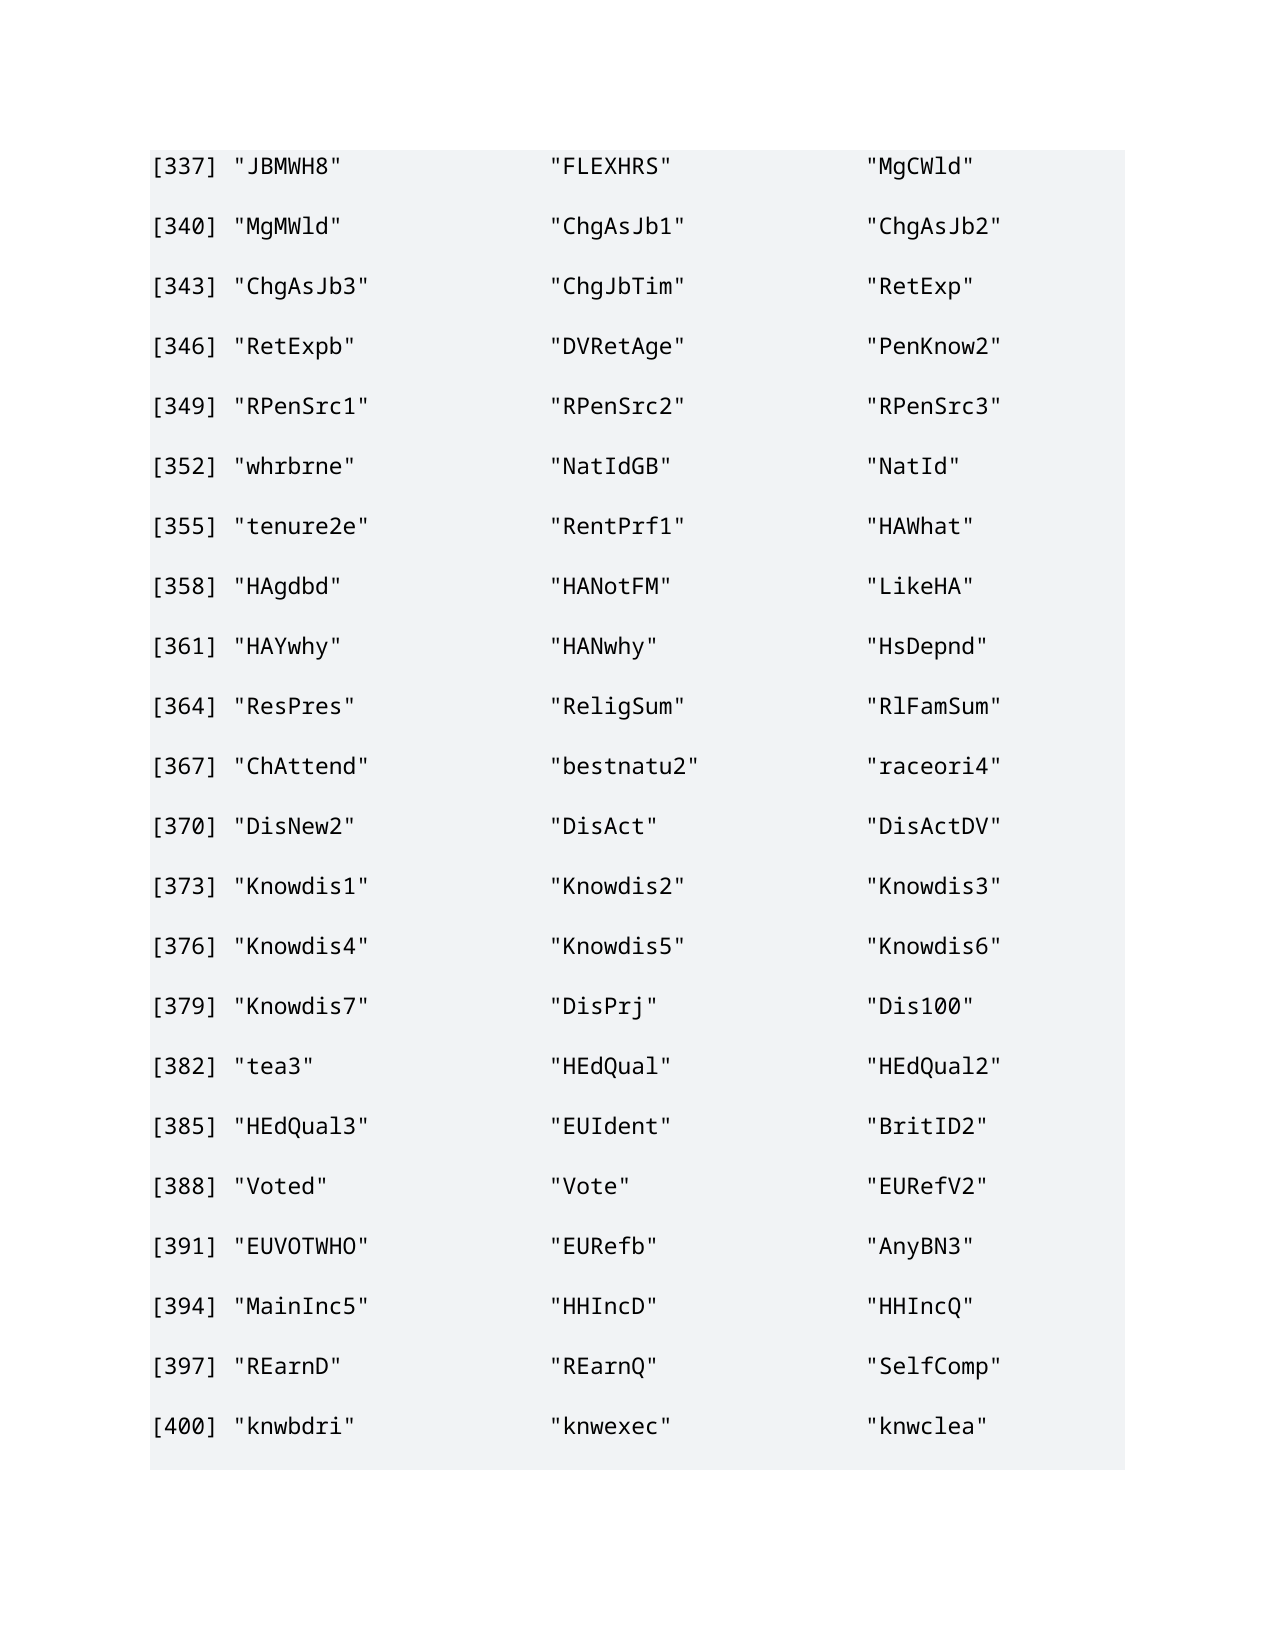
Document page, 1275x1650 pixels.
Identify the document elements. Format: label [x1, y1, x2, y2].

text [150, 150, 1125, 1470]
